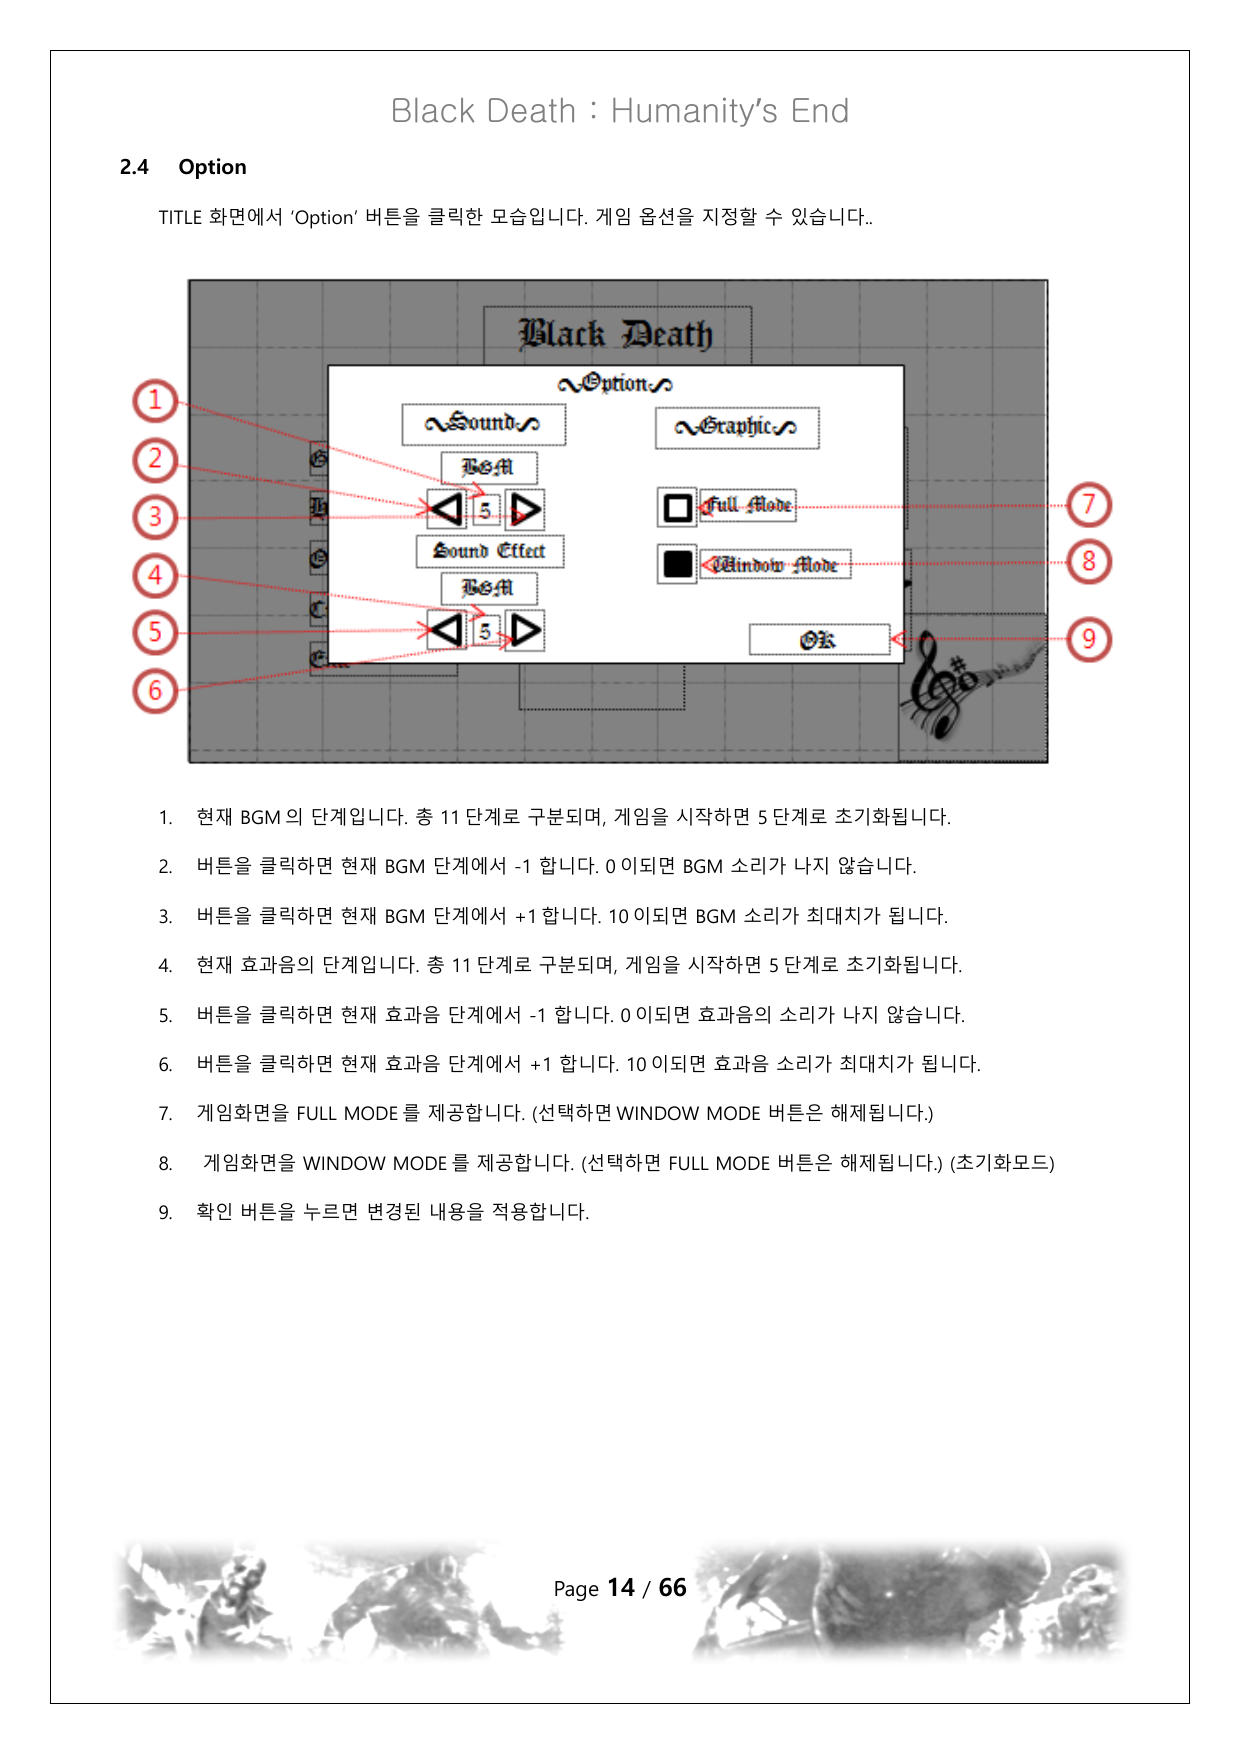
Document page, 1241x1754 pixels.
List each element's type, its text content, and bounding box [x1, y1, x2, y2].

list 확인 버튼을 누르면 변경된 내용을 적용합니다. [158, 1199, 1165, 1224]
picture [122, 253, 1118, 780]
subtitle Option [119, 151, 1165, 179]
list 게임화면을 WINDOW MODE를 제공합니다. (선택하면 FULL MODE 버튼은 해제됩니다.) (초기화모드) [158, 1150, 1165, 1175]
list 버튼을 클릭하면 현재 효과음 단계에서 +1 합니다. 10이되면 효과음 소리가 최대치가 됩니다. [158, 1051, 1165, 1076]
list 버튼을 클릭하면 현재 BGM 단계에서 -1 합니다. 0이되면 BGM 소리가 나지 않습니다. [158, 853, 1165, 878]
list 버튼을 클릭하면 현재 BGM 단계에서 +1합니다. 10이되면 BGM 소리가 최대치가 됩니다. [158, 903, 1165, 928]
list 버튼을 클릭하면 현재 효과음 단계에서 -1 합니다. 0이되면 효과음의 소리가 나지 않습니다. [158, 1002, 1165, 1027]
list 게임화면을 FULL MODE를 제공합니다. (선택하면WINDOW MODE 버튼은 해제됩니다.) [158, 1100, 1165, 1125]
list 현재 BGM의 단계입니다. 총 11단계로 구분되며, 게임을 시작하면 5단계로 초기화됩니다. [158, 804, 1165, 829]
picture [138, 1565, 1105, 1637]
list 현재 효과음의 단계입니다. 총 11단계로 구분되며, 게임을 시작하면 5단계로 초기화됩니다. [158, 952, 1165, 977]
text TITLE 화면에서 ‘Option’ 버튼을 클릭한 모습입니다. 게임 옵션을 지정할 수 있습니다.. [75, 204, 1165, 229]
